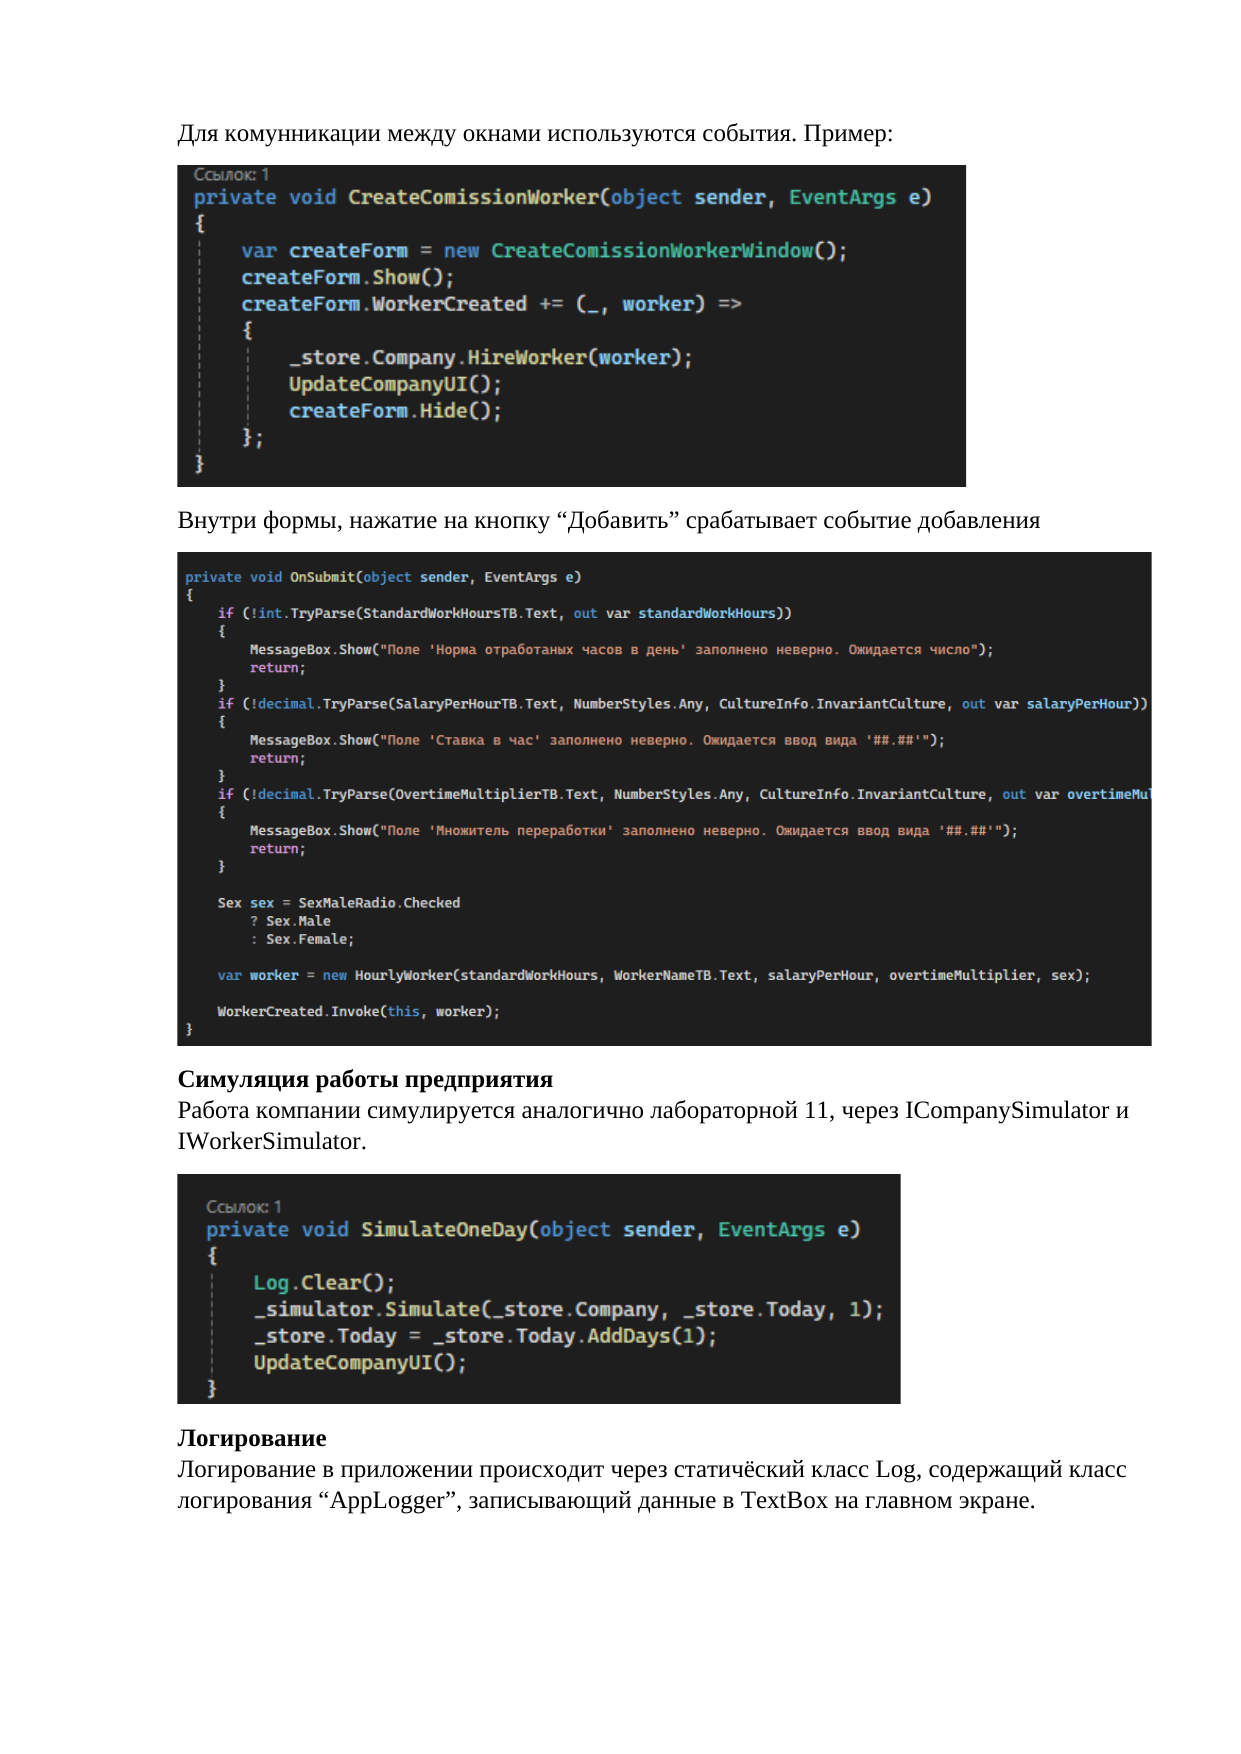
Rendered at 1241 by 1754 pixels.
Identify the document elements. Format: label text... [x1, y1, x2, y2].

text Логирование в приложении происходит через статичёский класс Log, содержащий класс логирования “AppLogger”, записывающий данные в TextBox на главном экране. [177, 1454, 1152, 1514]
text Работа компании симулируется аналогично лабораторной 11, через ICompanySimulator и IWorkerSimulator. [177, 1095, 1152, 1155]
picture [177, 1174, 901, 1404]
subtitle Логирование [177, 1423, 1152, 1452]
picture [177, 165, 967, 487]
picture [177, 552, 1152, 1046]
text Для комунникации между окнами используются события. Пример: [177, 118, 1152, 147]
subtitle Симуляция работы предприятия [177, 1064, 1152, 1093]
text Внутри формы, нажатие на кнопку “Добавить” срабатывает событие добавления [177, 505, 1152, 534]
